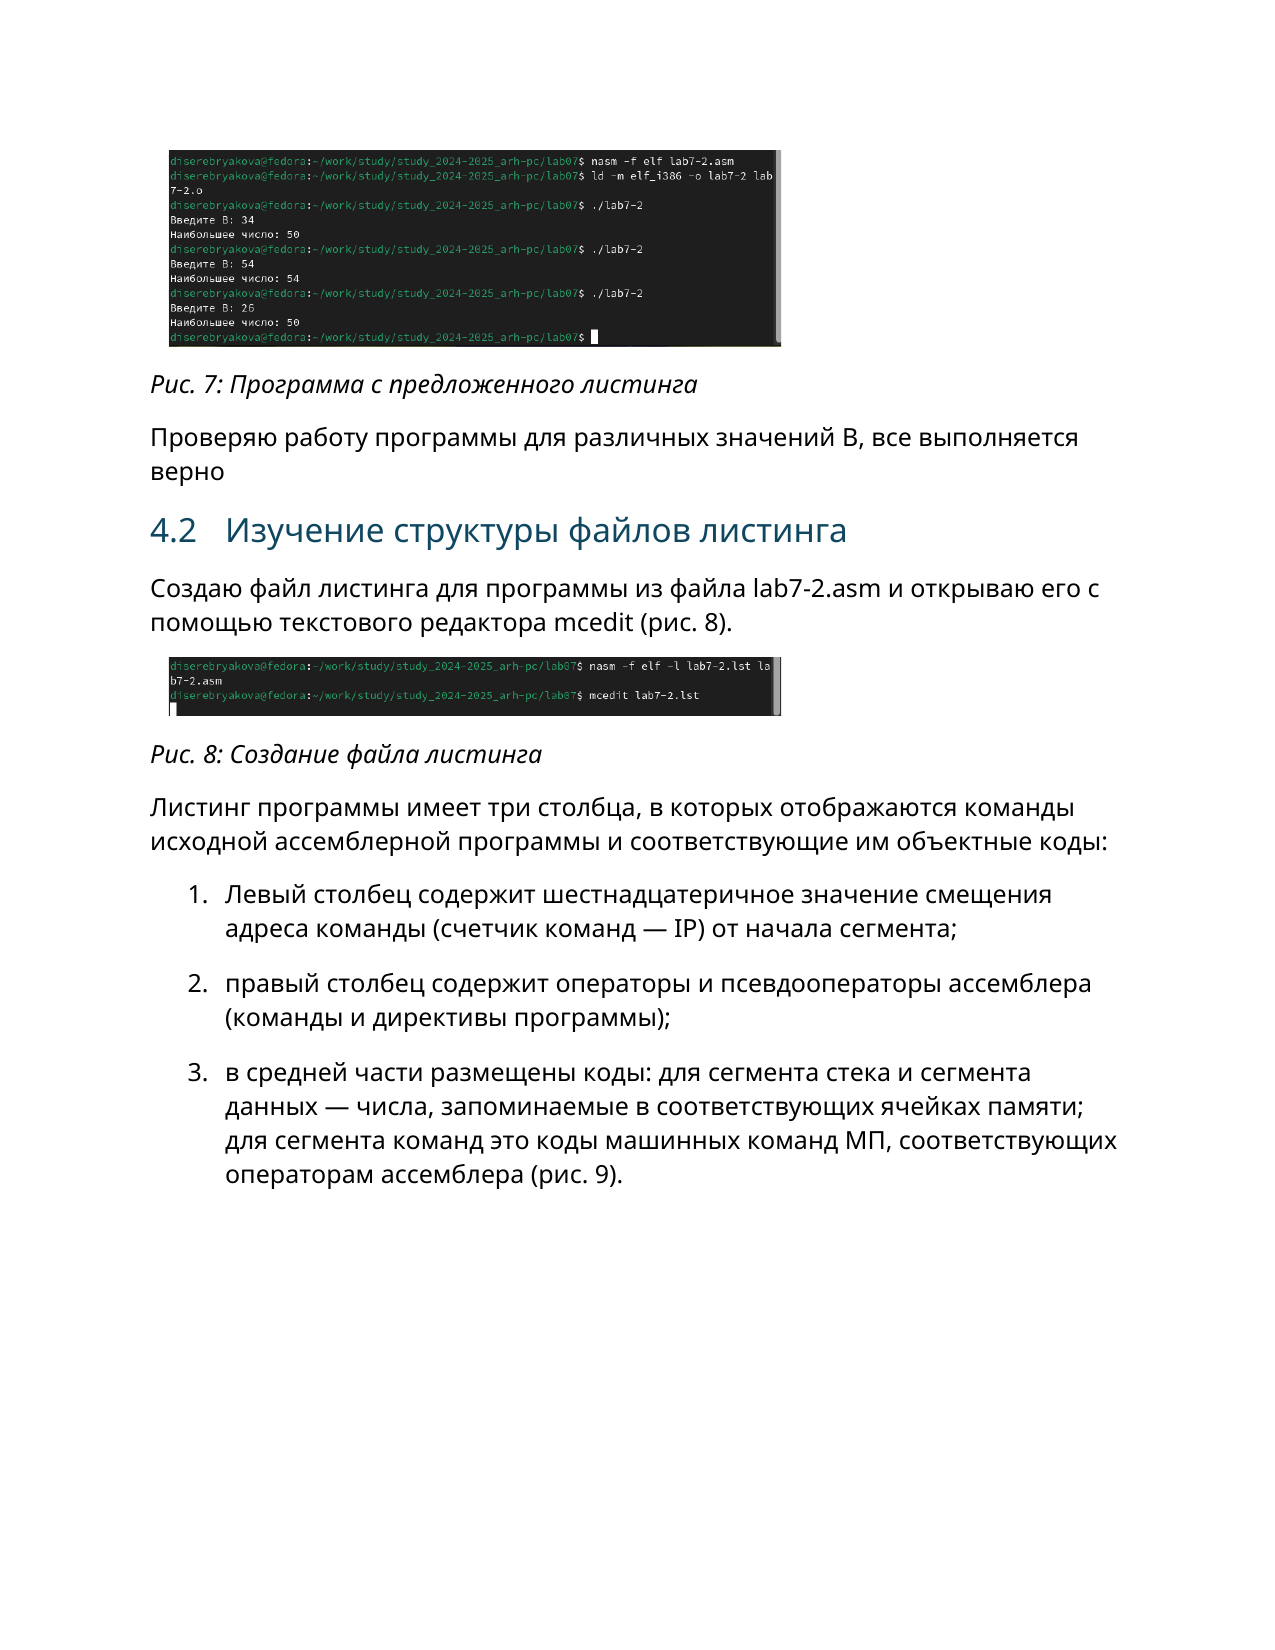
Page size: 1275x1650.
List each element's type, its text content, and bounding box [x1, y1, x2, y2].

text Рис. 8: Создание файла листинга [150, 737, 1125, 771]
text Создаю файл листинга для программы из файла lab7-2.asm и открываю его с помощью текстового редактора mcedit (рис. 8). [150, 571, 1125, 639]
picture [168, 150, 782, 347]
text Рис. 7: Программа с предложенного листинга [150, 367, 1125, 401]
list в средней части размещены коды: для сегмента стека и сегмента данных — числа, запоминаемые в соответствующих ячейках памяти; для сегмента команд это коды машинных команд МП, соответствующих операторам ассемблера (рис. 9). [187, 1054, 1125, 1191]
text Листинг программы имеет три столбца, в которых отображаются команды исходной ассемблерной программы и соответствующие им объектные коды: [150, 789, 1125, 858]
list правый столбец содержит операторы и псевдооператоры ассемблера (команды и директивы программы); [187, 965, 1125, 1033]
subtitle 4.2 Изучение структуры файлов листинга [150, 507, 1125, 552]
picture [168, 657, 782, 716]
list Левый столбец содержит шестнадцатеричное значение смещения адреса команды (счетчик команд — IP) от начала сегмента; [187, 876, 1125, 944]
text Проверяю работу программы для различных значений В, все выполняется верно [150, 420, 1125, 488]
